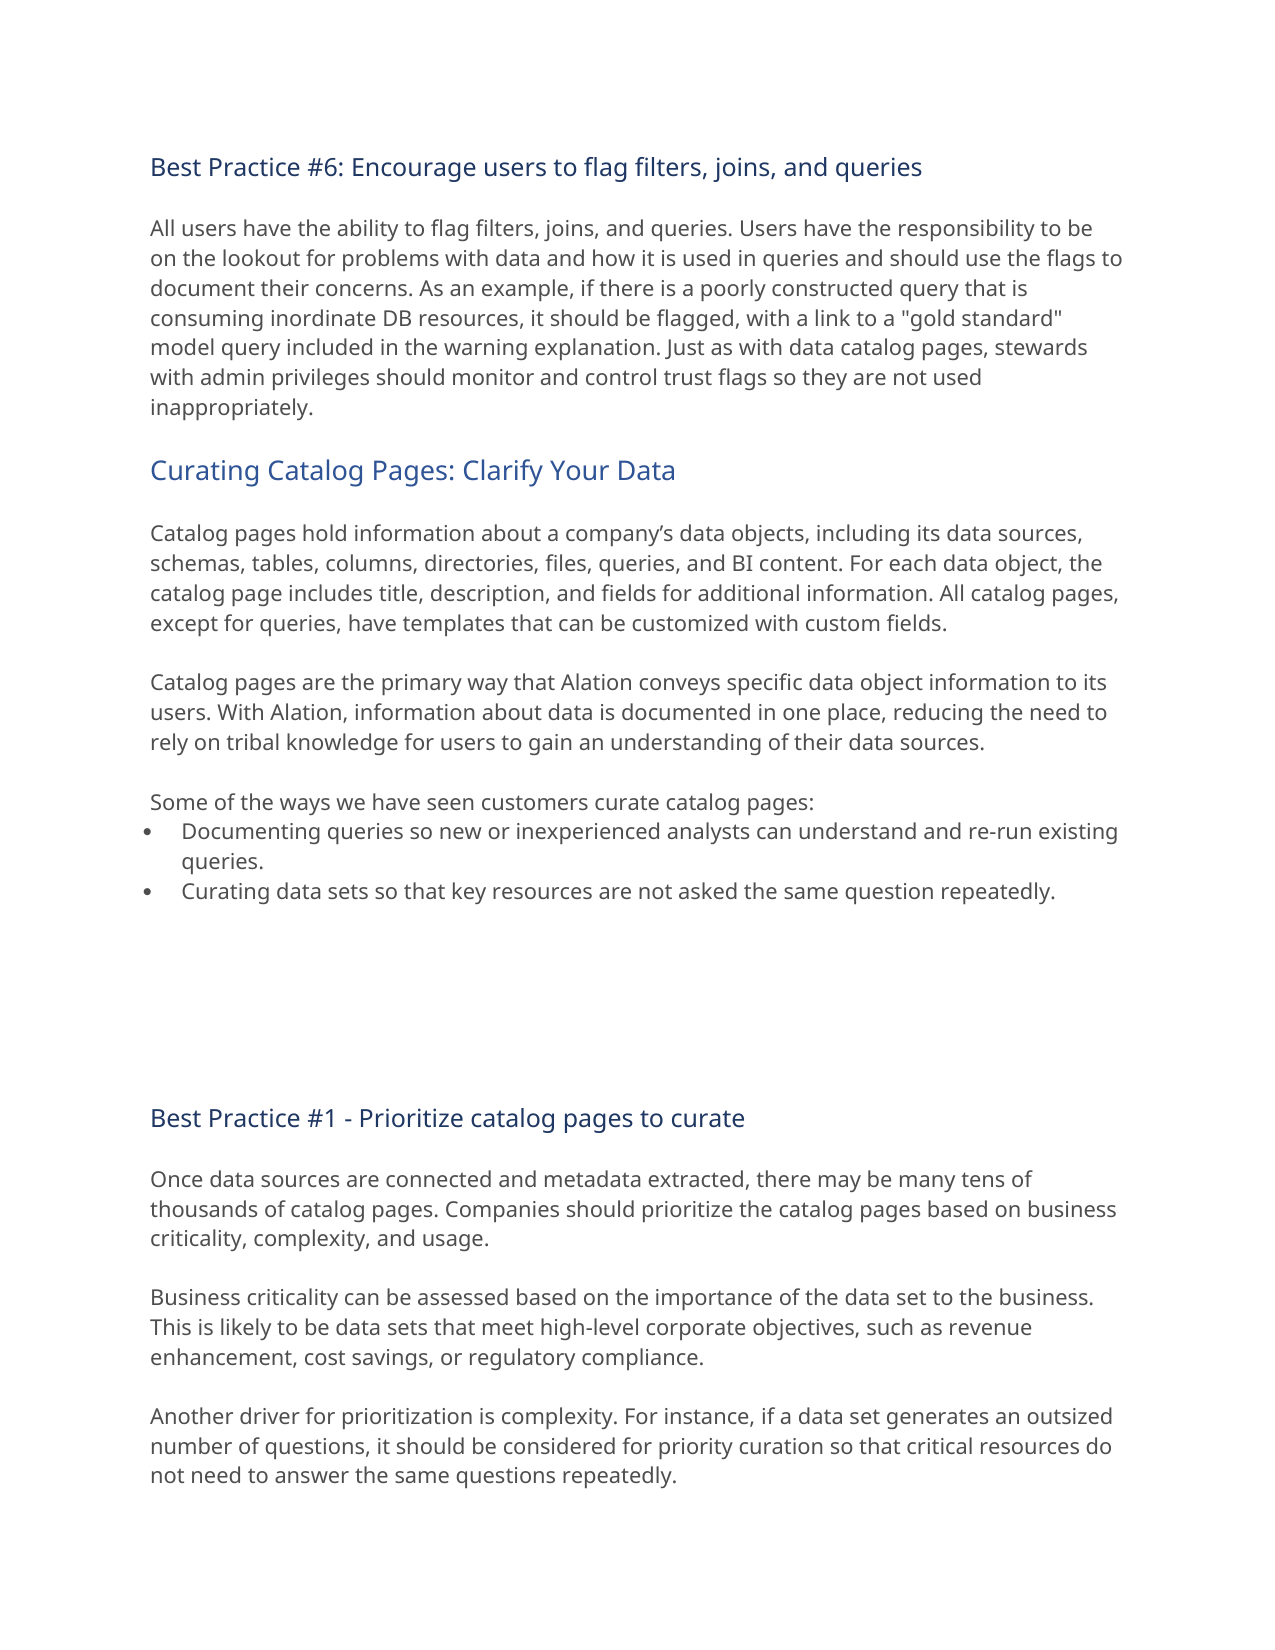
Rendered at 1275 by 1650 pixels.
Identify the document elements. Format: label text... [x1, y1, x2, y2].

text Business criticality can be assessed based on the importance of the data set to the business. This is likely to be data sets that meet high-level corporate objectives, such as revenue enhancement, cost savings, or regulatory compliance. [150, 1282, 1125, 1372]
text Catalog pages are the primary way that Alation conveys specific data object information to its users. With Alation, information about data is documented in one place, reducing the need to rely on tribal knowledge for users to gain an understanding of their data sources. [150, 667, 1125, 757]
subtitle Best Practice #6: Encourage users to flag filters, joins, and queries [150, 150, 1125, 184]
text All users have the ability to flag filters, joins, and queries. Users have the responsibility to be on the lookout for problems with data and how it is used in queries and should use the flags to document their concerns. As an example, if there is a poorly constructed query that is consuming inordinate DB resources, it should be flagged, with a link to a "gold standard" model query included in the warning explanation. Just as with data catalog pages, stewards with admin privileges should monitor and control trust flags so they are not used inappropriately. [150, 213, 1125, 422]
list Documenting queries so new or inexperienced analysts can understand and re-run existing queries. [144, 816, 1125, 876]
text Some of the ways we have seen customers curate catalog pages: [150, 786, 1125, 816]
list Curating data sets so that key resources are not asked the same question repeatedly. [144, 876, 1125, 906]
subtitle Best Practice #1 - Prioritize catalog pages to curate [150, 1101, 1125, 1135]
text Once data sources are connected and metadata extracted, there may be many tens of thousands of catalog pages. Companies should prioritize the catalog pages based on business criticality, complexity, and usage. [150, 1164, 1125, 1253]
text Catalog pages hold information about a company’s data objects, including its data sources, schemas, tables, columns, directories, files, queries, and BI content. For each data object, the catalog page includes title, description, and fields for additional information. All catalog pages, except for queries, have templates that can be customized with custom fields. [150, 518, 1125, 637]
text Another driver for prioritization is complexity. For instance, if a data set generates an outsized number of questions, it should be considered for priority curation so that critical resources do not need to answer the same questions repeatedly. [150, 1401, 1125, 1490]
subtitle Curating Catalog Pages: Clarify Your Data [150, 451, 1125, 488]
